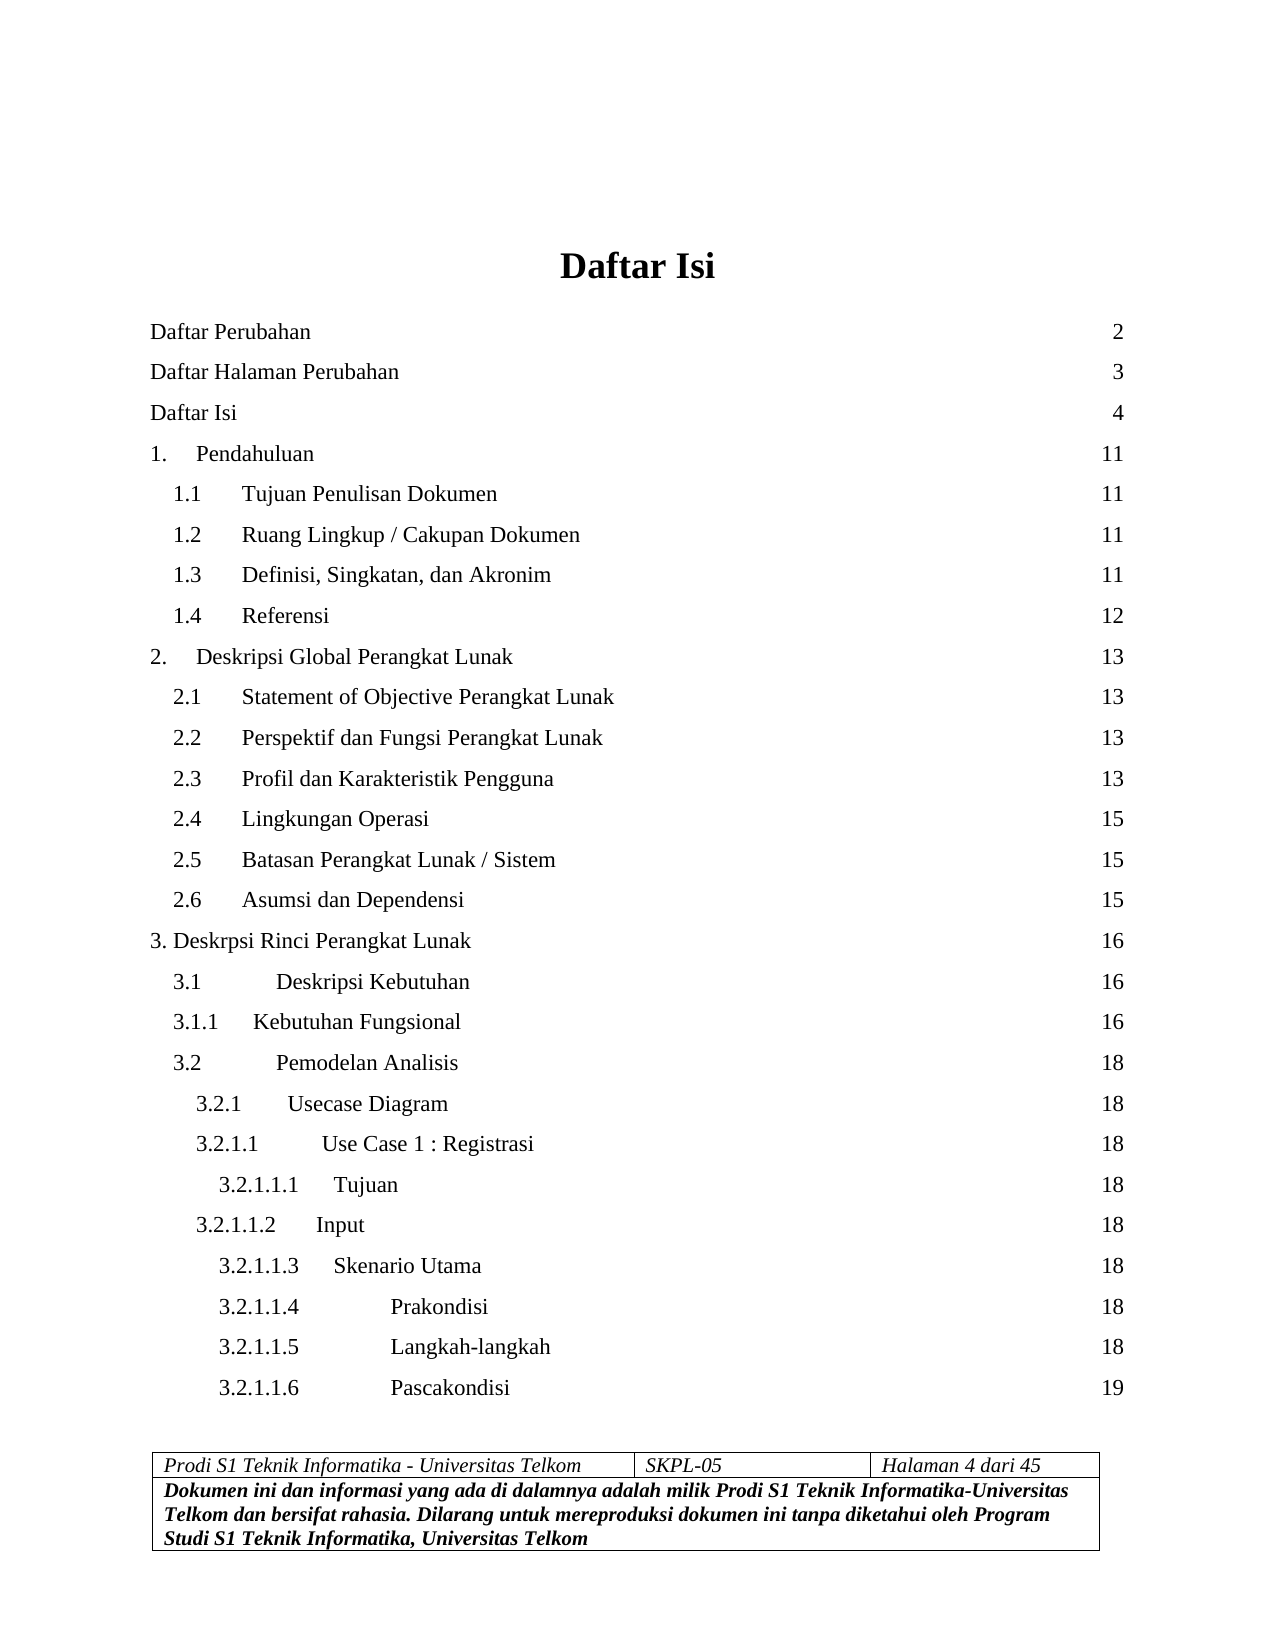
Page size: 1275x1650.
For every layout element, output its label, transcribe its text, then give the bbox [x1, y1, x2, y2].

subtitle Daftar Isi [150, 243, 1125, 286]
